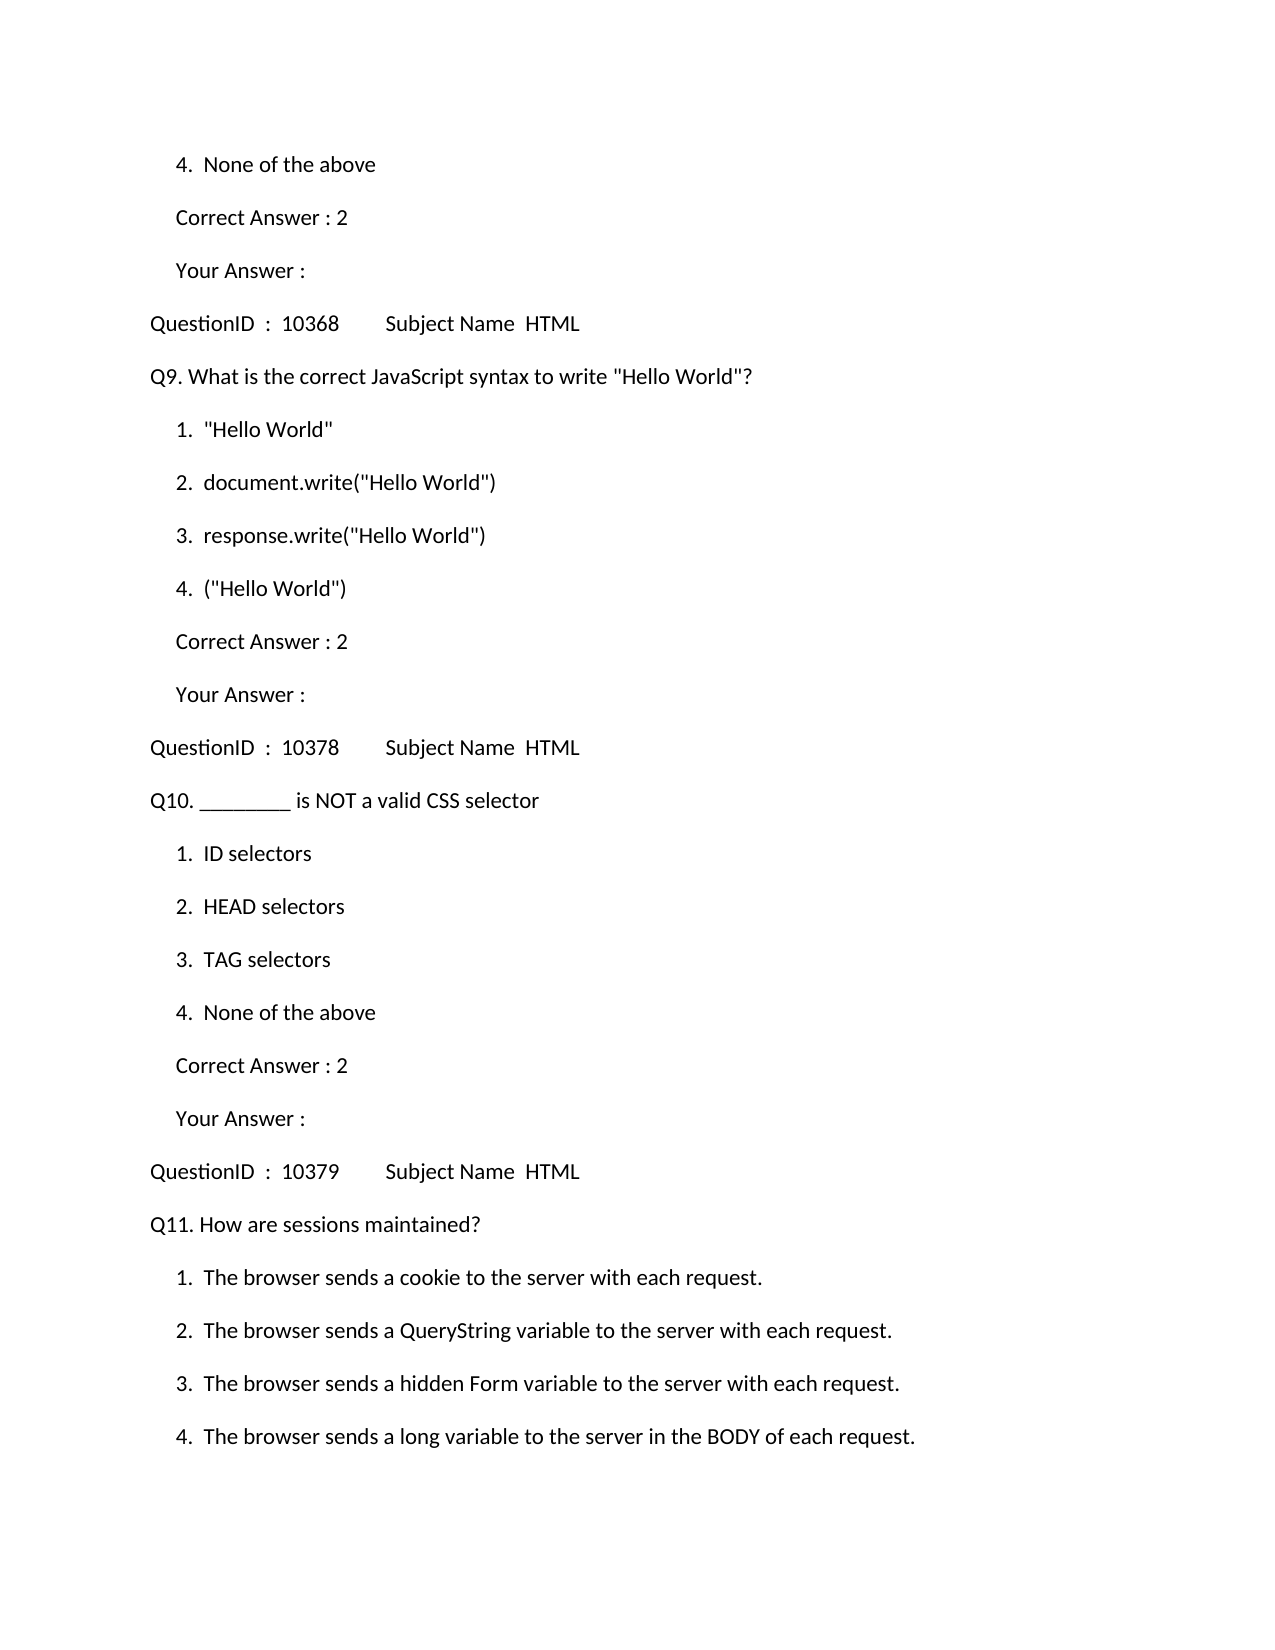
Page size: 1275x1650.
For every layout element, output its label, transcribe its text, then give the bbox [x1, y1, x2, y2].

text Your Answer : [150, 680, 1125, 708]
text 2. HEAD selectors [150, 892, 1125, 920]
text 4. ("Hello World") [150, 574, 1125, 602]
text Correct Answer : 2 [150, 1051, 1125, 1079]
text Correct Answer : 2 [150, 203, 1125, 231]
text 1. "Hello World" [150, 415, 1125, 443]
text 3. TAG selectors [150, 945, 1125, 973]
text 4. None of the above [150, 150, 1125, 178]
text 3. response.write("Hello World") [150, 521, 1125, 549]
text QuestionID : 10378 Subject Name HTML [150, 733, 1125, 761]
text 1. The browser sends a cookie to the server with each request. [150, 1263, 1125, 1291]
text 1. ID selectors [150, 839, 1125, 867]
text Q11. How are sessions maintained? [150, 1210, 1125, 1238]
text Correct Answer : 2 [150, 627, 1125, 655]
text QuestionID : 10379 Subject Name HTML [150, 1157, 1125, 1185]
text QuestionID : 10368 Subject Name HTML [150, 309, 1125, 337]
text 2. The browser sends a QueryString variable to the server with each request. [150, 1316, 1125, 1344]
text Your Answer : [150, 1104, 1125, 1132]
text 4. The browser sends a long variable to the server in the BODY of each request. [150, 1422, 1125, 1451]
text 4. None of the above [150, 998, 1125, 1026]
text 2. document.write("Hello World") [150, 468, 1125, 496]
text Q10. ________ is NOT a valid CSS selector [150, 786, 1125, 814]
text 3. The browser sends a hidden Form variable to the server with each request. [150, 1369, 1125, 1397]
text Your Answer : [150, 256, 1125, 284]
text Q9. What is the correct JavaScript syntax to write "Hello World"? [150, 362, 1125, 390]
